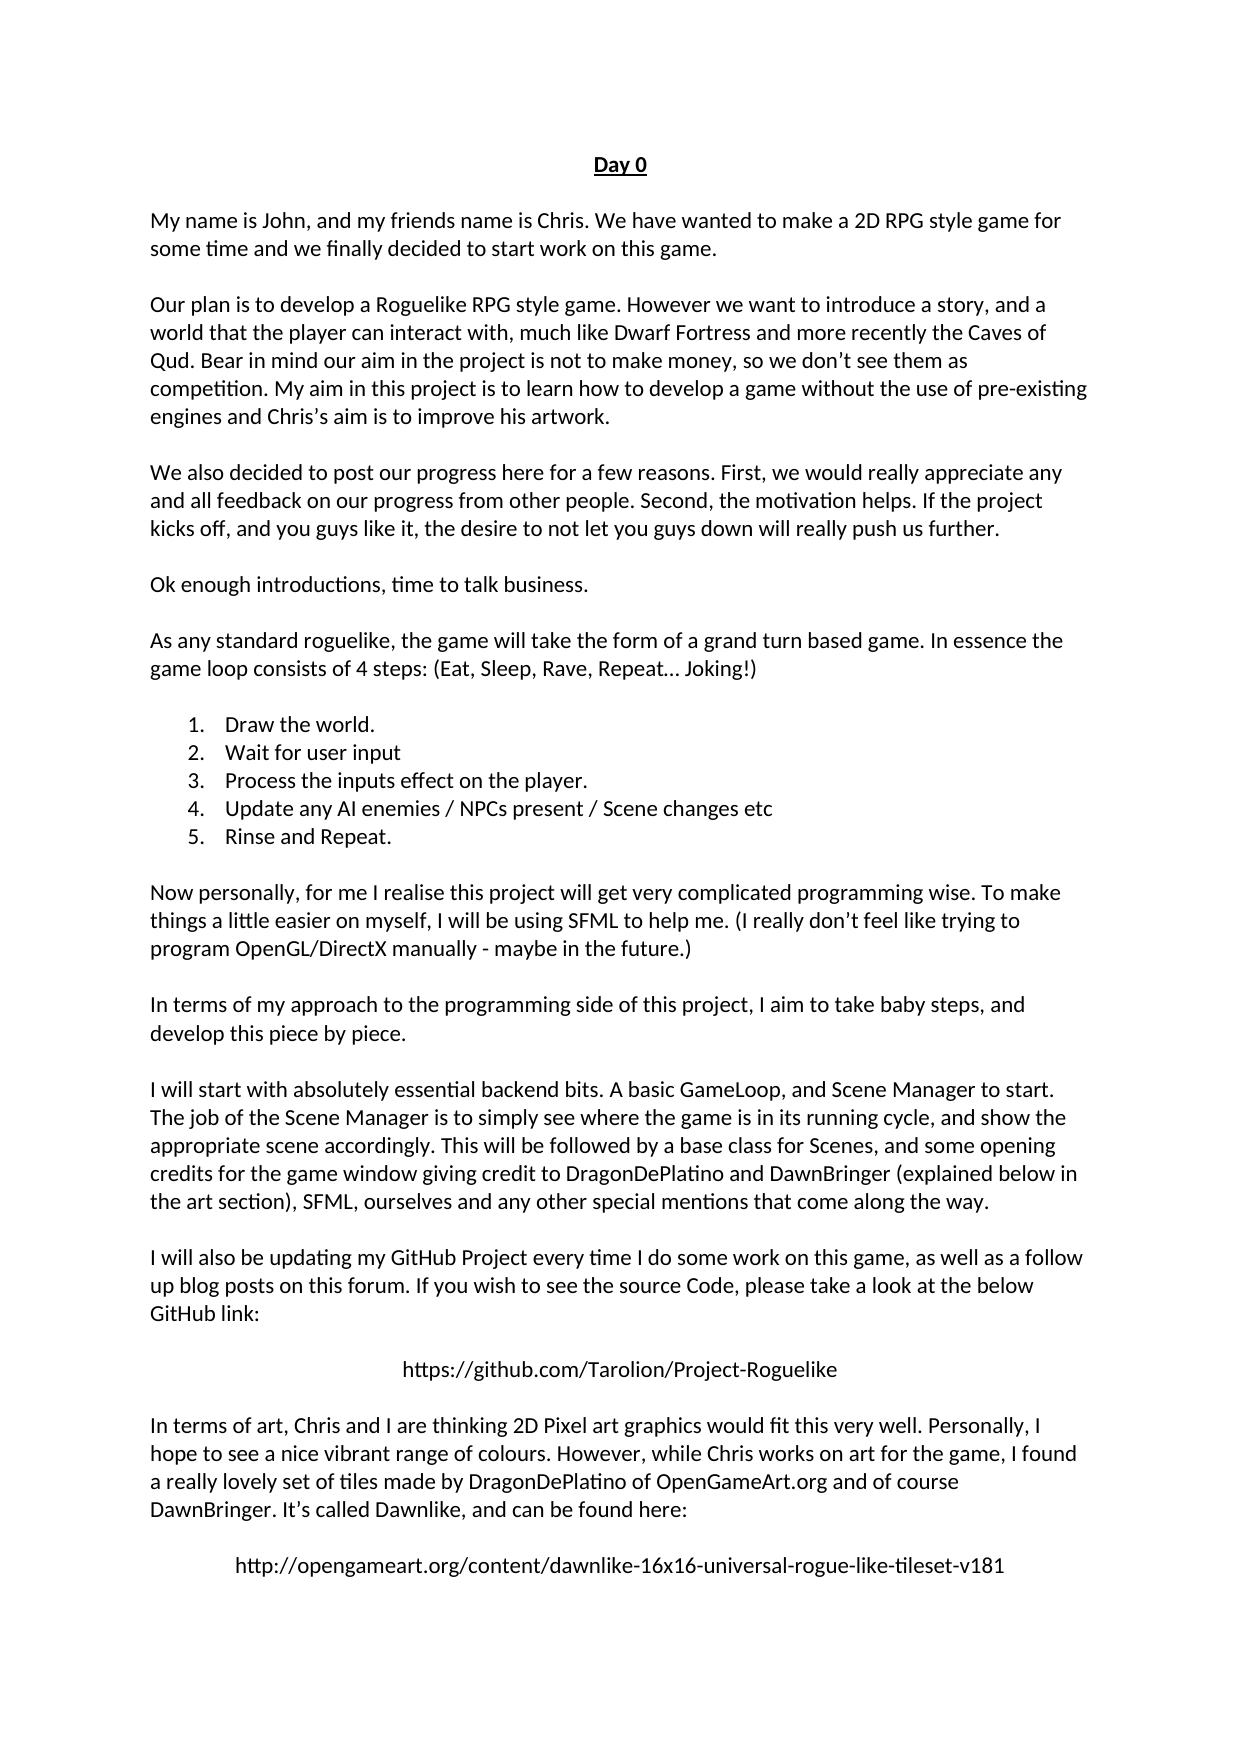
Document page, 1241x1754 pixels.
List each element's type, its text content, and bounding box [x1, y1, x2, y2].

list Wait for user input [187, 738, 1090, 766]
list Update any AI enemies / NPCs present / Scene changes etc [187, 794, 1090, 822]
text http://opengameart.org/content/dawnlike-16x16-universal-rogue-like-tileset-v181 [150, 1551, 1090, 1579]
list Draw the world. [187, 710, 1090, 738]
text Day 0 [150, 150, 1090, 178]
text In terms of art, Chris and I are thinking 2D Pixel art graphics would fit this very well. Personally, I hope to see a nice vibrant range of colours. However, while Chris works on art for the game, I found a really lovely set of tiles made by DragonDePlatino of OpenGameArt.org and of course DawnBringer. It’s called Dawnlike, and can be found here: [150, 1411, 1090, 1523]
list Rinse and Repeat. [187, 822, 1090, 851]
text Our plan is to develop a Roguelike RPG style game. However we want to introduce a story, and a world that the player can interact with, much like Dwarf Fortress and more recently the Caves of Qud. Bear in mind our aim in the project is not to make money, so we don’t see them as competition. My aim in this project is to learn how to develop a game without the use of pre-existing engines and Chris’s aim is to improve his artwork. [150, 290, 1090, 430]
list Process the inputs effect on the player. [187, 766, 1090, 794]
text My name is John, and my friends name is Chris. We have wanted to make a 2D RPG style game for some time and we finally decided to start work on this game. [150, 206, 1090, 262]
text Now personally, for me I realise this project will get very complicated programming wise. To make things a little easier on myself, I will be using SFML to help me. (I really don’t feel like trying to program OpenGL/DirectX manually - maybe in the future.) [150, 878, 1090, 963]
text As any standard roguelike, the game will take the form of a grand turn based game. In essence the game loop consists of 4 steps: (Eat, Sleep, Rave, Repeat… Joking!) [150, 626, 1090, 682]
text Ok enough introductions, time to talk business. [150, 570, 1090, 598]
text I will start with absolutely essential backend bits. A basic GameLoop, and Scene Manager to start. The job of the Scene Manager is to simply see where the game is in its running cycle, and show the appropriate scene accordingly. This will be followed by a base class for Scenes, and some opening credits for the game window giving credit to DragonDePlatino and DawnBringer (explained below in the art section), SFML, ourselves and any other special mentions that come along the way. [150, 1075, 1090, 1215]
text We also decided to post our progress here for a few reasons. First, we would really appreciate any and all feedback on our progress from other people. Second, the motivation helps. If the project kicks off, and you guys like it, the desire to not let you guys down will really push us further. [150, 458, 1090, 542]
text In terms of my approach to the programming side of this project, I aim to take baby steps, and develop this piece by piece. [150, 991, 1090, 1047]
text I will also be updating my GitHub Project every time I do some work on this game, as well as a follow up blog posts on this forum. If you wish to see the source Code, please take a look at the below GitHub link: [150, 1243, 1090, 1327]
text https://github.com/Tarolion/Project-Roguelike [150, 1355, 1090, 1383]
